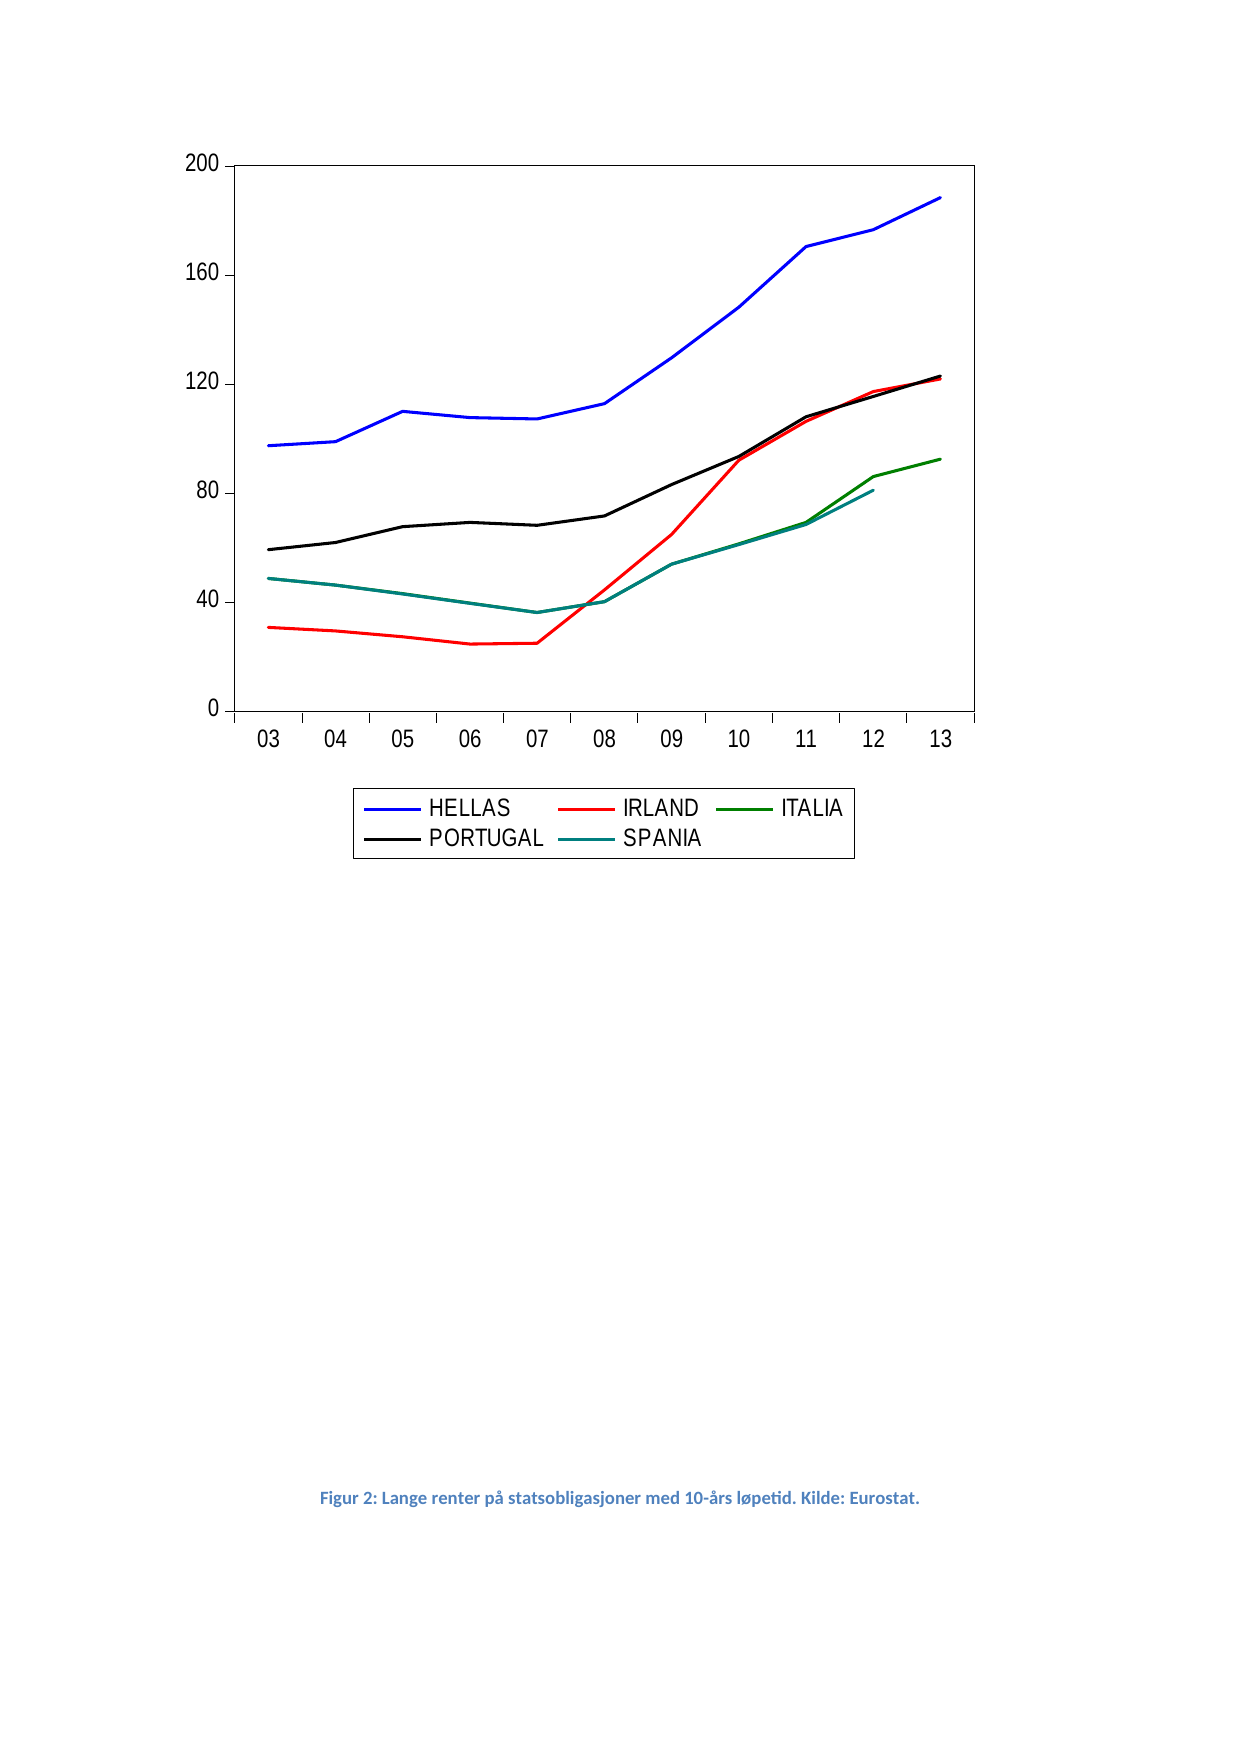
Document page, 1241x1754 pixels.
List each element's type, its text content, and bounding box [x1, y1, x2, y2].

text Figur 2: Lange renter på statsobligasjoner med 10-års løpetid. Kilde: Eurostat. [148, 1486, 1093, 1509]
